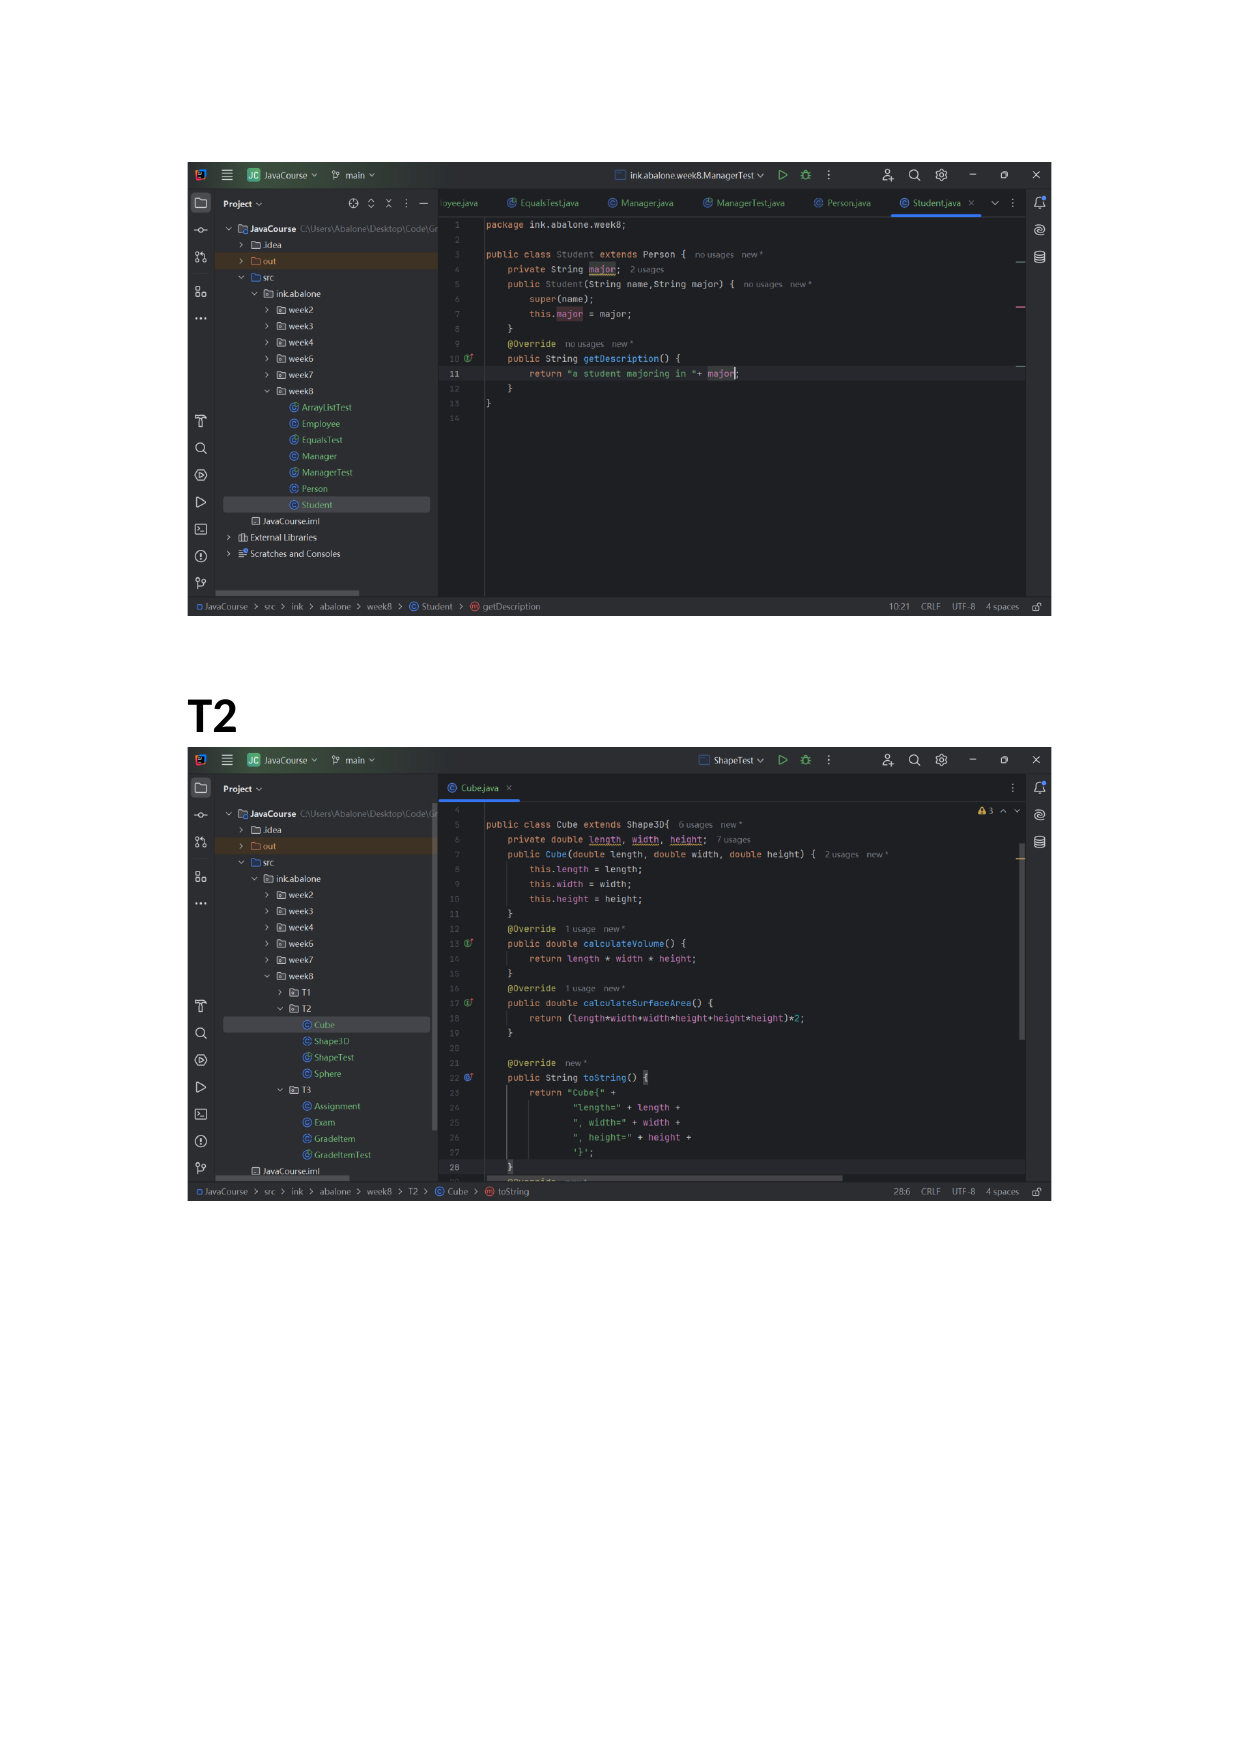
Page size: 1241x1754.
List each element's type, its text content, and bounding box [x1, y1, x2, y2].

picture [187, 747, 1052, 1201]
picture [187, 162, 1052, 616]
text T2 [187, 682, 1053, 747]
